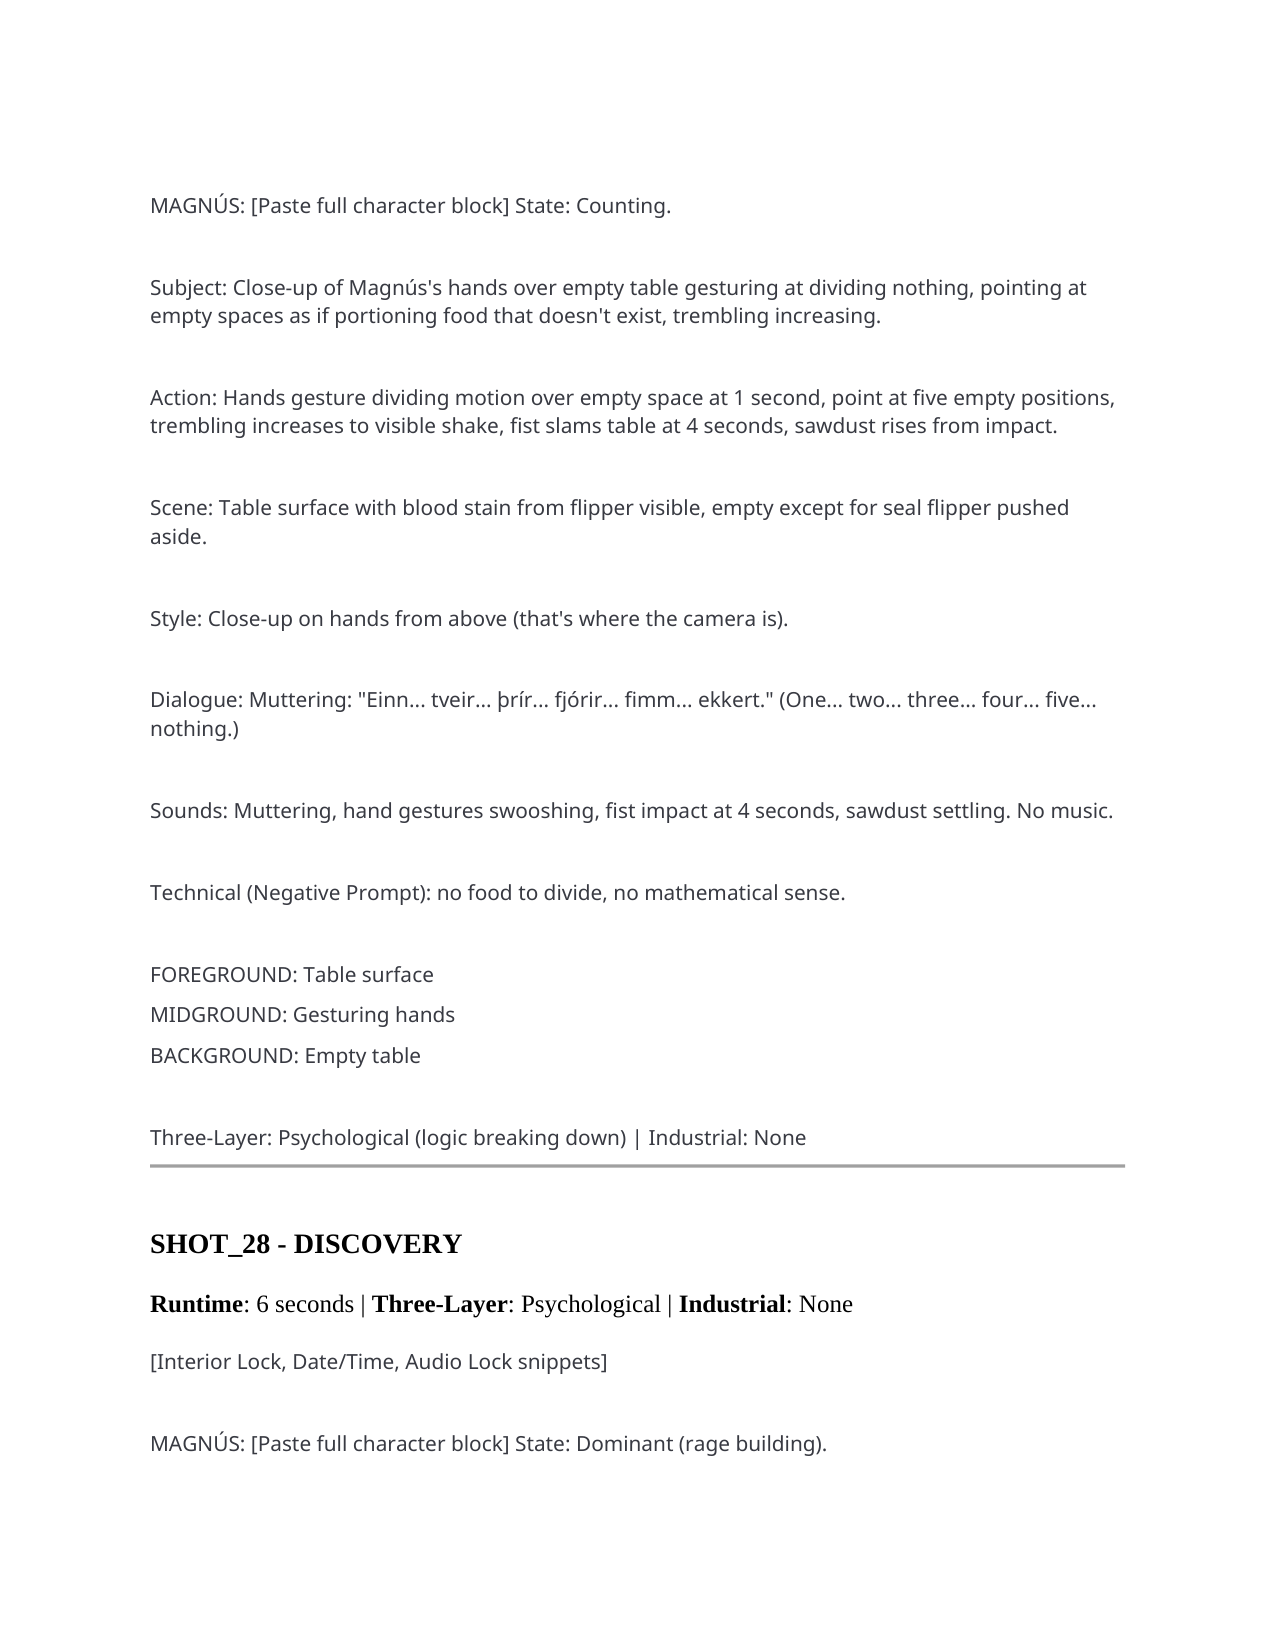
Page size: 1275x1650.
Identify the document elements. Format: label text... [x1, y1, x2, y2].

text MAGNÚS: [Paste full character block] State: Counting. [150, 191, 1125, 219]
text MIDGROUND: Gesturing hands [150, 1001, 1125, 1029]
text Three-Layer: Psychological (logic breaking down) | Industrial: None [150, 1123, 1125, 1152]
text Style: Close-up on hands from above (that's where the camera is). [150, 604, 1125, 632]
text Sounds: Muttering, hand gestures swooshing, fist impact at 4 seconds, sawdust settling. No music. [150, 796, 1125, 824]
text SHOT_28 - DISCOVERY [150, 1228, 1125, 1260]
text FOREGROUND: Table surface [150, 960, 1125, 988]
text Action: Hands gesture dividing motion over empty space at 1 second, point at five empty positions, trembling increases to visible shake, fist slams table at 4 seconds, sawdust rises from impact. [150, 383, 1125, 440]
text Dialogue: Muttering: "Einn... tveir... þrír... fjórir... fimm... ekkert." (One... two... three... four... five... nothing.) [150, 686, 1125, 742]
text BACKGROUND: Empty table [150, 1042, 1125, 1070]
text MAGNÚS: [Paste full character block] State: Dominant (rage building). [150, 1429, 1125, 1457]
text Runtime: 6 seconds | Three-Layer: Psychological | Industrial: None [150, 1289, 1125, 1318]
text [Interior Lock, Date/Time, Audio Lock snippets] [150, 1347, 1125, 1376]
text Scene: Table surface with blood stain from flipper visible, empty except for seal flipper pushed aside. [150, 493, 1125, 550]
text Subject: Close-up of Magnús's hands over empty table gesturing at dividing nothing, pointing at empty spaces as if portioning food that doesn't exist, trembling increasing. [150, 273, 1125, 330]
text Technical (Negative Prompt): no food to divide, no mathematical sense. [150, 878, 1125, 906]
